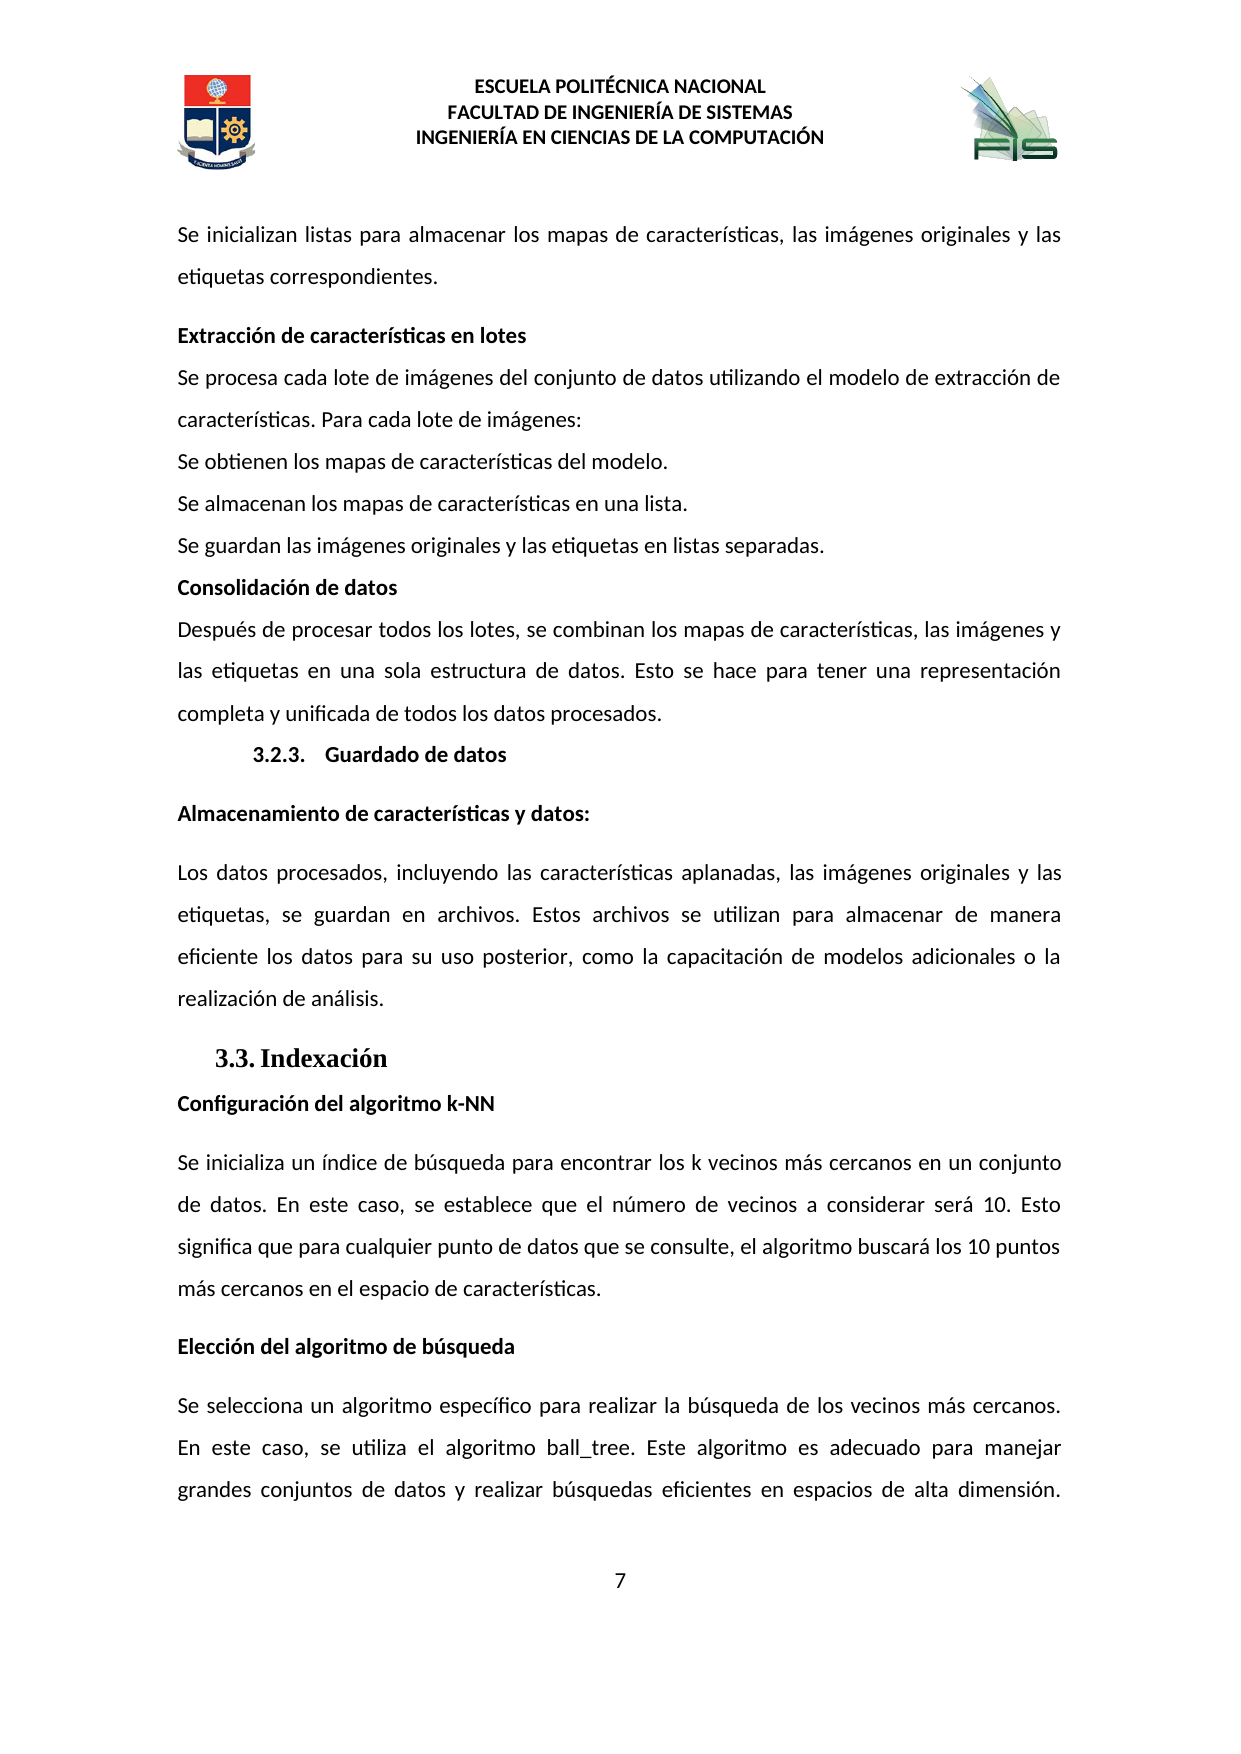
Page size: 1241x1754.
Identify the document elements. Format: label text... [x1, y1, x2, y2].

list Guardado de datos [252, 741, 1063, 769]
list Después de procesar todos los lotes, se combinan los mapas de características, las imágenes y las etiquetas en una sola estructura de datos. Esto se hace para tener una representación completa y unificada de todos los datos procesados. [177, 615, 1063, 727]
text Se inicializa un índice de búsqueda para encontrar los k vecinos más cercanos en un conjunto de datos. En este caso, se establece que el número de vecinos a considerar será 10. Esto significa que para cualquier punto de datos que se consulte, el algoritmo buscará los 10 puntos más cercanos en el espacio de características. [177, 1148, 1063, 1302]
list Se obtienen los mapas de características del modelo. [177, 447, 1063, 475]
picture [177, 75, 256, 170]
text Configuración del algoritmo k-NN [177, 1089, 1063, 1117]
picture [957, 75, 1062, 165]
list Extracción de características en lotes [177, 321, 1063, 349]
list Indexación [215, 1042, 1063, 1074]
text Los datos procesados, incluyendo las características aplanadas, las imágenes originales y las etiquetas, se guardan en archivos. Estos archivos se utilizan para almacenar de manera eficiente los datos para su uso posterior, como la capacitación de modelos adicionales o la realización de análisis. [177, 858, 1063, 1012]
text Elección del algoritmo de búsqueda [177, 1332, 1063, 1360]
list Se almacenan los mapas de características en una lista. [177, 489, 1063, 517]
list Se guardan las imágenes originales y las etiquetas en listas separadas. [177, 531, 1063, 559]
text Se inicializan listas para almacenar los mapas de características, las imágenes originales y las etiquetas correspondientes. [177, 220, 1063, 290]
list Consolidación de datos [177, 573, 1063, 601]
list Se procesa cada lote de imágenes del conjunto de datos utilizando el modelo de extracción de características. Para cada lote de imágenes: [177, 363, 1063, 433]
text Almacenamiento de características y datos: [177, 799, 1063, 827]
